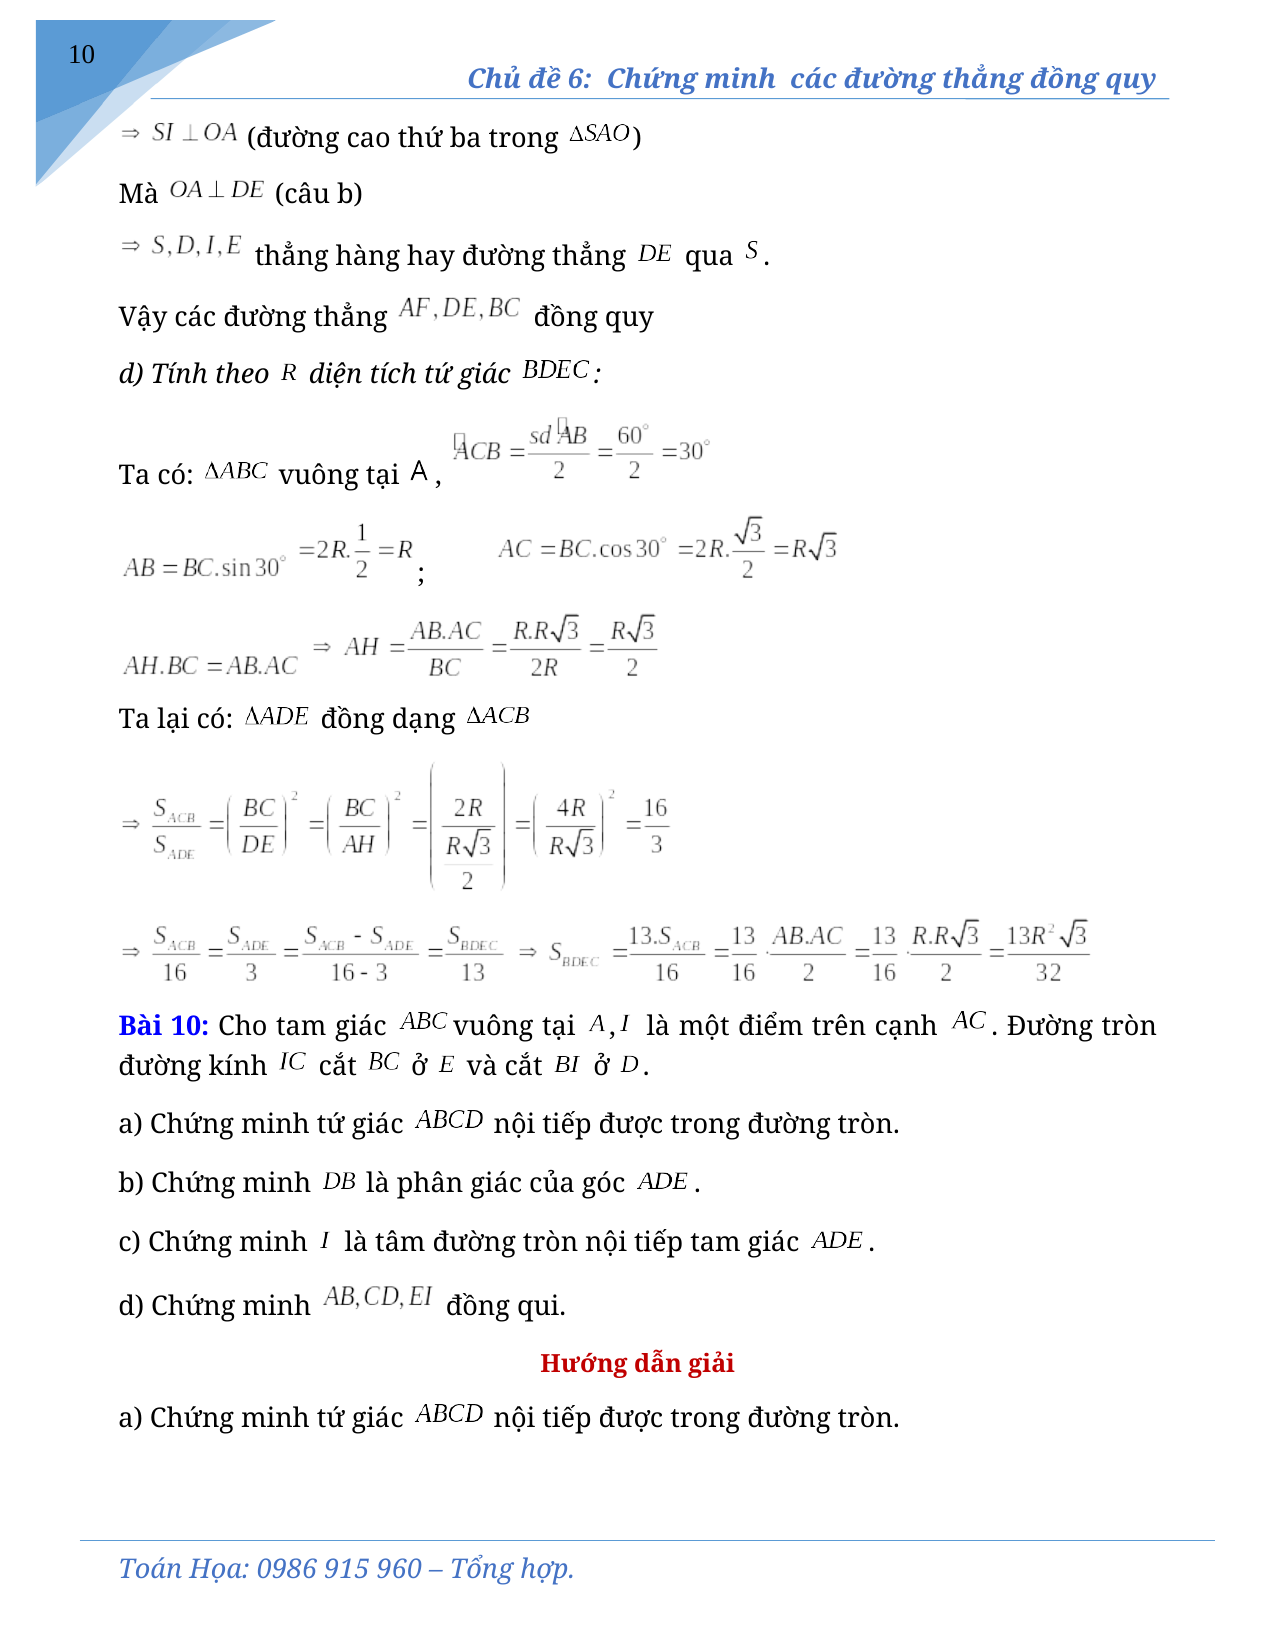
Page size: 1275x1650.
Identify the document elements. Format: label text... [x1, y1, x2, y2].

text Bài 10: Cho tam giác vuông tại , là một điểm trên cạnh . Đường tròn đường kính cắt ở và cắt ở . [118, 1005, 1157, 1084]
text d) Chứng minh đồng qui. [118, 1282, 1157, 1323]
text a) Chứng minh tứ giác nội tiếp được trong đường tròn. [118, 1103, 1157, 1141]
text thẳng hàng hay đường thẳng qua . [118, 231, 1157, 273]
text Vậy các đường thẳng đồng quy [118, 292, 1157, 334]
text (đường cao thứ ba trong ) [118, 118, 1157, 155]
text Ta lại có: đồng dạng [118, 700, 1157, 737]
picture [35, 20, 278, 188]
text Mà (câu b) [118, 174, 1157, 211]
text a) Chứng minh tứ giác nội tiếp được trong đường tròn. [118, 1397, 1157, 1435]
text Ta có: vuông tại , [118, 411, 1157, 492]
text c) Chứng minh là tâm đường tròn nội tiếp tam giác . [118, 1222, 1157, 1259]
list Hướng dẫn giải [118, 1346, 1157, 1380]
text d) Tính theo diện tích tứ giác : [118, 354, 1157, 392]
text b) Chứng minh là phân giác của góc . [118, 1163, 1157, 1200]
text ; [118, 512, 1157, 590]
